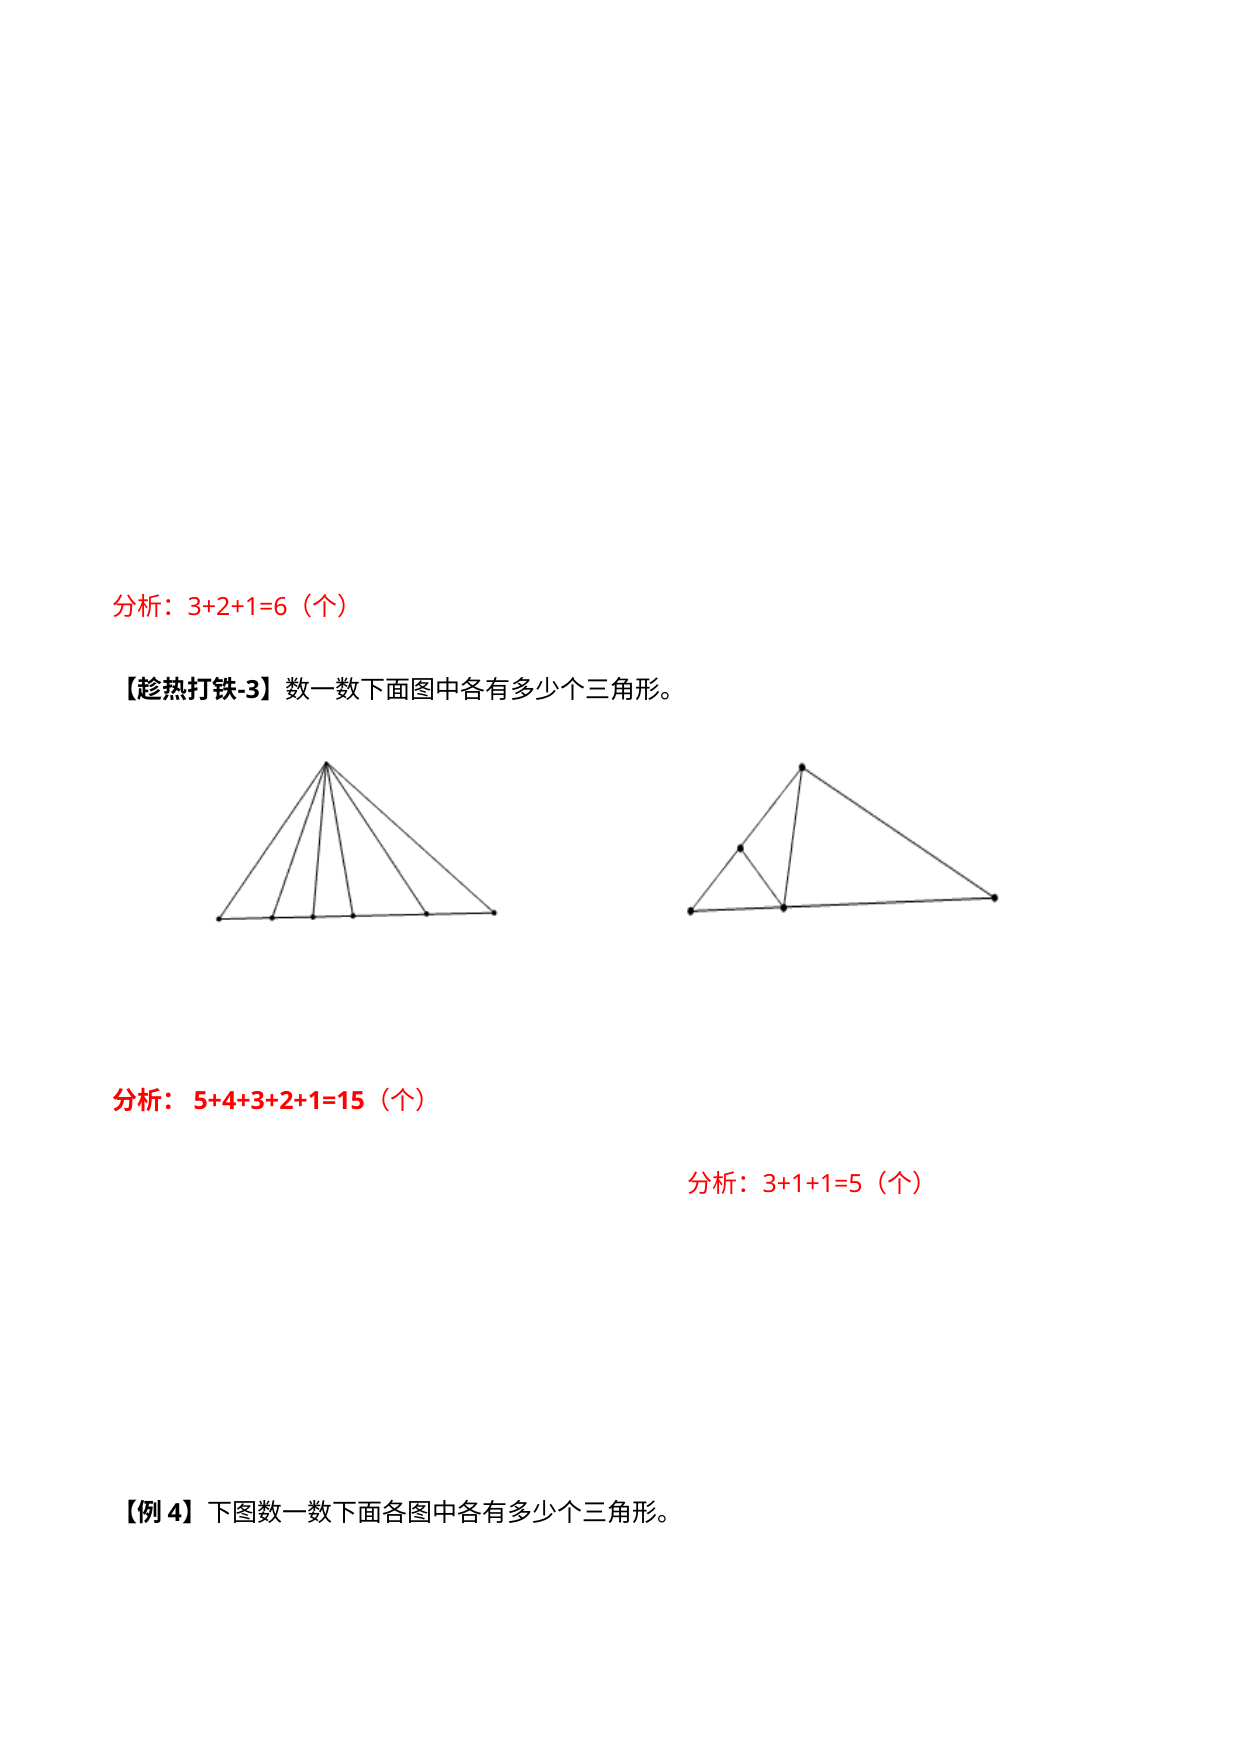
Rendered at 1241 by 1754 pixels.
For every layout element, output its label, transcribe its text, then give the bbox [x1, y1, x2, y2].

picture [673, 745, 1014, 934]
picture [205, 750, 509, 934]
text 分析：3+1+1=5（个） [112, 1149, 1128, 1214]
text 分析：3+2+1=6（个） [112, 572, 1128, 637]
text 【例4】下图数一数下面各图中各有多少个三角形。 [112, 1478, 1128, 1543]
text 分析： 5+4+3+2+1=15（个） [112, 1066, 1128, 1131]
text 【趁热打铁-3】数一数下面图中各有多少个三角形。 [112, 655, 1128, 720]
